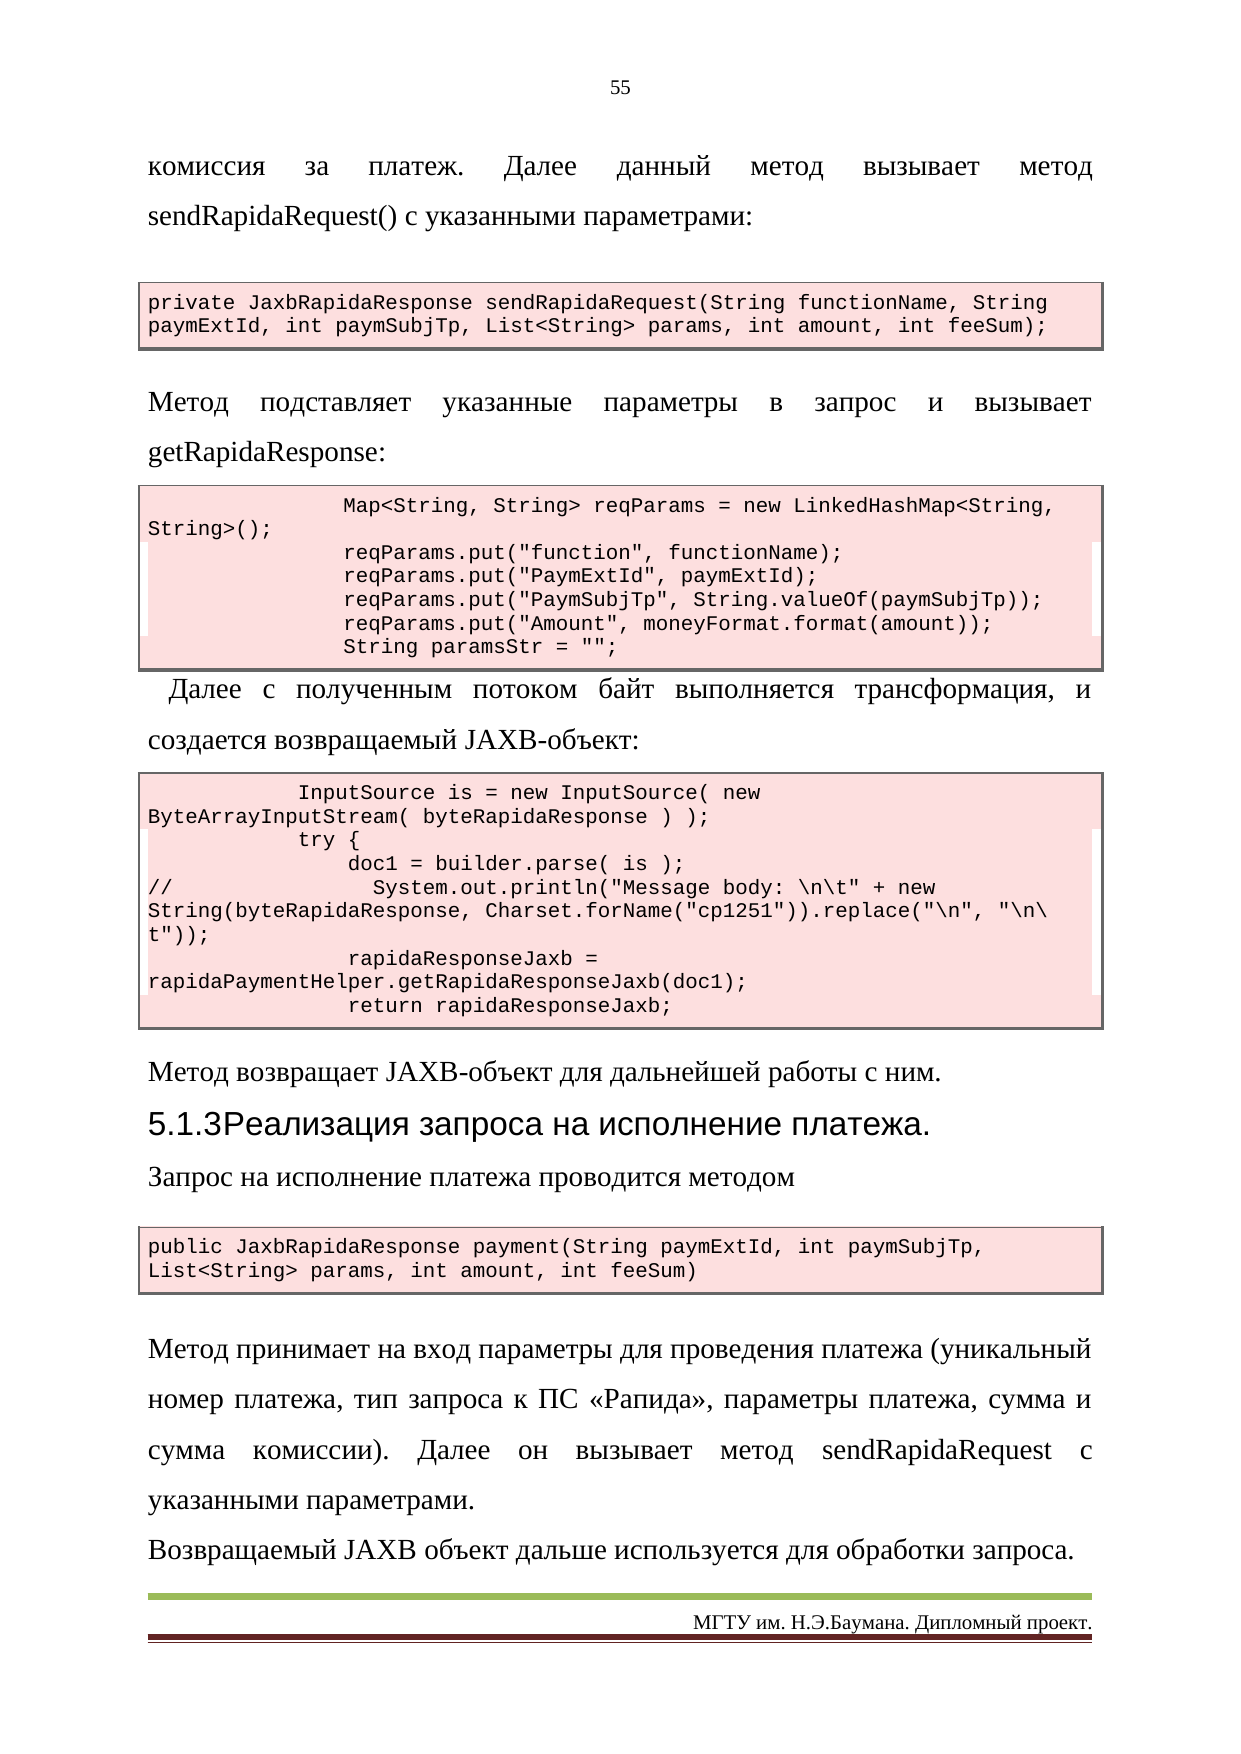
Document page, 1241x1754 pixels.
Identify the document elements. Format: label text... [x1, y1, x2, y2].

text Метод возвращает JAXB-объект для дальнейшей работы с ним. [148, 1054, 1092, 1088]
text return rapidaResponseJaxb; [140, 985, 1101, 1027]
text Далее с полученным потоком байт выполняется трансформация, и создается возвращаемый JAXB-объект: [148, 672, 1092, 755]
subtitle Реализация запроса на исполнение платежа. [148, 1104, 1092, 1143]
text String paramsStr = ""; [140, 627, 1101, 668]
text Метод принимает на вход параметры для проведения платежа (уникальный номер платежа, тип запроса к ПС «Рапида», параметры платежа, сумма и сумма комиссии). Далее он вызывает метод sendRapidaRequest с указанными параметрами. [148, 1331, 1092, 1516]
text Запрос на исполнение платежа проводится методом [148, 1159, 1092, 1193]
text rapidaResponseJaxb = rapidaPaymentHelper.getRapidaResponseJaxb(doc1); [148, 948, 1092, 985]
text Map<String, String> reqParams = new LinkedHashMap<String, String>(); [140, 486, 1101, 542]
text Возвращаемый JAXB объект дальше используется для обработки запроса. [148, 1532, 1092, 1566]
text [148, 148, 1092, 232]
text reqParams.put("PaymExtId", paymExtId); [148, 566, 1092, 589]
text // System.out.println("Message body: \n\t" + new String(byteRapidaResponse, Charset.forName("cp1251")).replace("\n", "\n\t")); [148, 877, 1092, 948]
text reqParams.put("PaymSubjTp", String.valueOf(paymSubjTp)); [148, 589, 1092, 613]
text InputSource is = new InputSource( new ByteArrayInputStream( byteRapidaResponse ) ); [140, 774, 1101, 829]
text doc1 = builder.parse( is ); [148, 853, 1092, 877]
text try { [148, 829, 1092, 853]
text reqParams.put("Amount", moneyFormat.format(amount)); [148, 613, 1092, 627]
text Метод подставляет указанные параметры в запрос и вызывает getRapidaResponse: [148, 384, 1092, 468]
text reqParams.put("function", functionName); [148, 542, 1092, 566]
text private JaxbRapidaResponse sendRapidaRequest(String functionName, String paymExtId, int paymSubjTp, List<String> params, int amount, int feeSum); [140, 283, 1101, 347]
text public JaxbRapidaResponse payment(String paymExtId, int paymSubjTp, List<String> params, int amount, int feeSum) [140, 1228, 1101, 1292]
